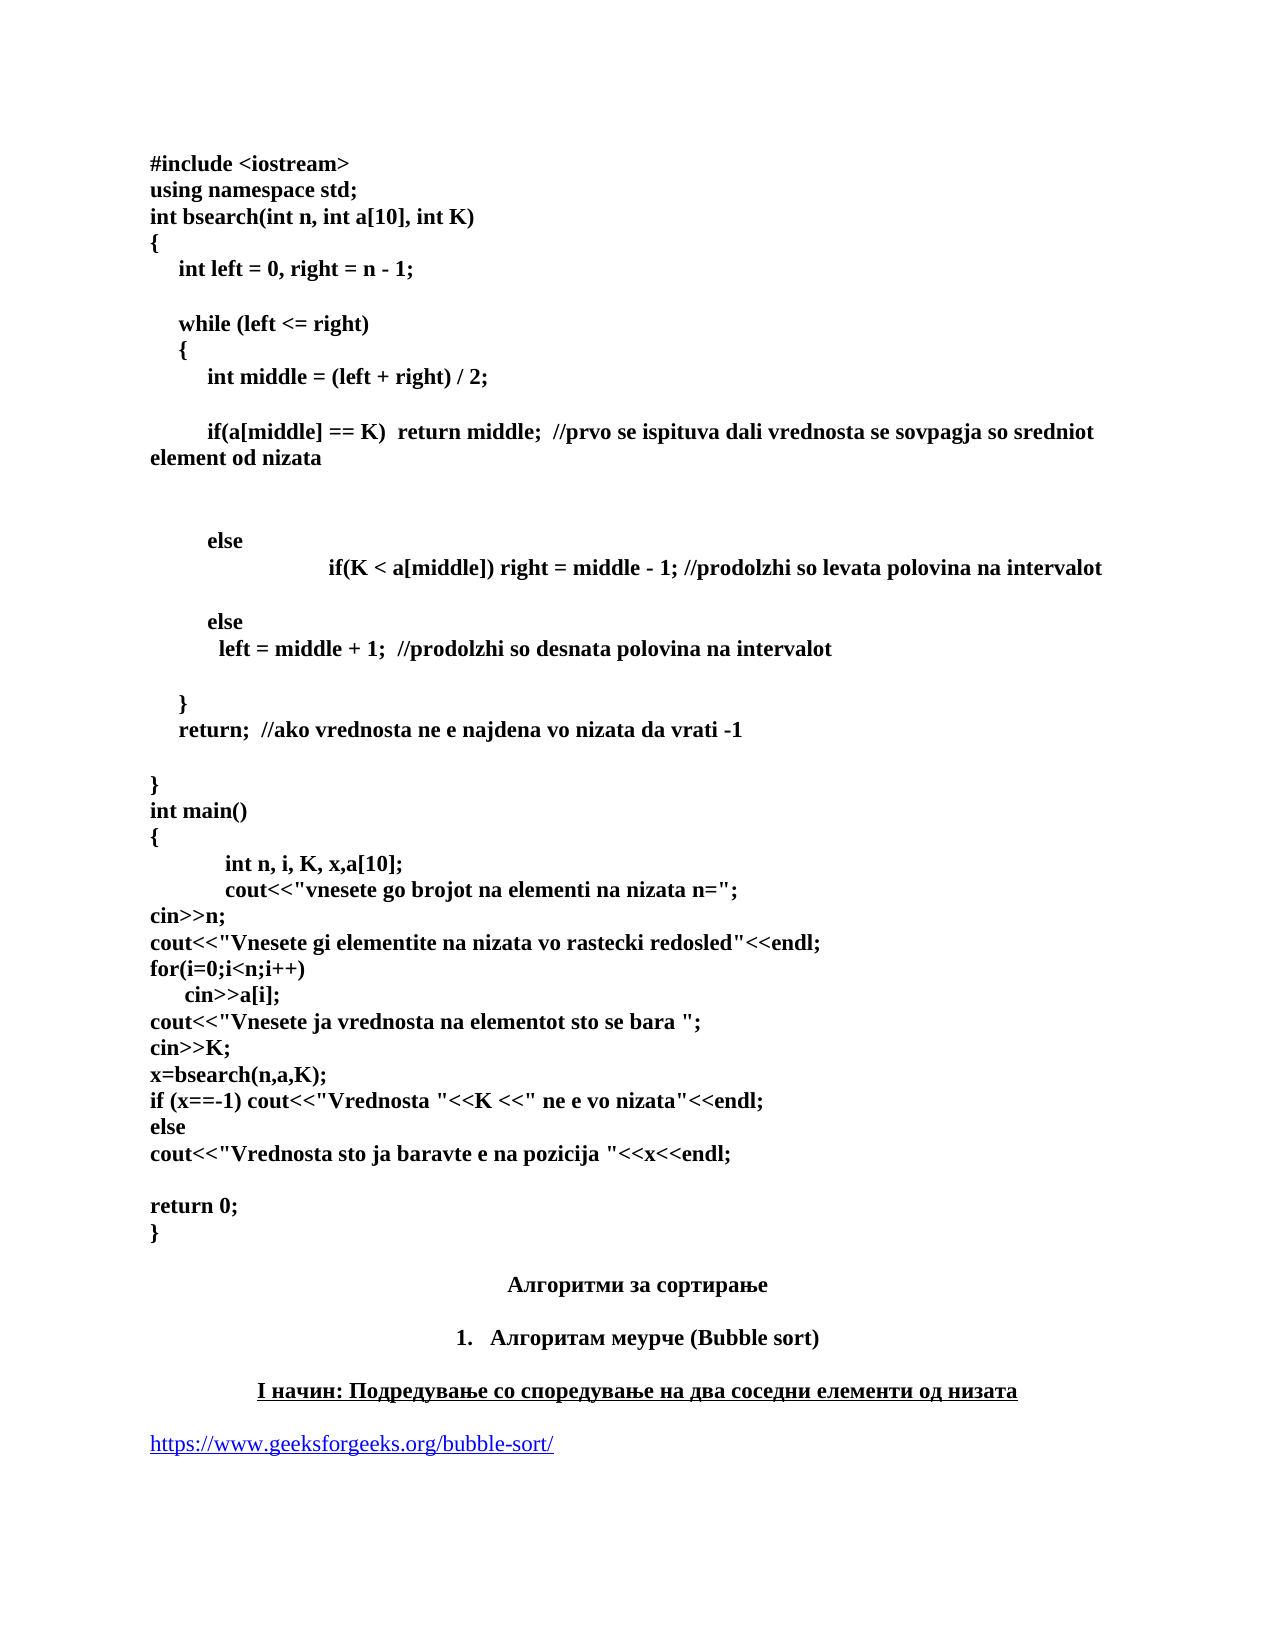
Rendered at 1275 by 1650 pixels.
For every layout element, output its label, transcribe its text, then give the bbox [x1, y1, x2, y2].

text cin>>K; [150, 1034, 1125, 1061]
text } [150, 689, 1125, 716]
text return; //ako vrednosta ne e najdena vo nizata da vrati -1 [150, 716, 1125, 742]
text else [150, 608, 1125, 635]
text cin>>a[i]; [150, 982, 1125, 1008]
text if(K < a[middle]) right = middle - 1; //prodolzhi so levata polovina na intervalot [150, 554, 1125, 580]
text https://www.geeksforgeeks.org/bubble-sort/ [150, 1429, 1125, 1456]
text left = middle + 1; //prodolzhi so desnata polovina na intervalot [150, 635, 1125, 661]
text cin>>n; [150, 902, 1125, 929]
text int main() [150, 797, 1125, 823]
text else [150, 1113, 1125, 1140]
title I начин: Подредување со споредување на два соседни елементи од низата [150, 1377, 1125, 1403]
text using namespace std; [150, 176, 1125, 203]
text cout<<"Vrednosta sto ja baravte e na pozicija "<<x<<endl; [150, 1140, 1125, 1166]
text { [150, 823, 1125, 850]
text cout<<"Vnesete gi elementite na nizata vo rastecki redosled"<<endl; [150, 929, 1125, 955]
text } [150, 1219, 1125, 1245]
text if (x==-1) cout<<"Vrednosta "<<K <<" ne e vo nizata"<<endl; [150, 1087, 1125, 1113]
text cout<<"vnesete go brojot na elementi na nizata n="; [150, 876, 1125, 902]
text while (left <= right) [150, 310, 1125, 337]
text for(i=0;i<n;i++) [150, 955, 1125, 982]
text int left = 0, right = n - 1; [150, 255, 1125, 282]
title 1. Алгоритам меурче (Bubble sort) [150, 1324, 1125, 1351]
text int n, i, K, x,a[10]; [150, 850, 1125, 876]
text #include <iostream> [150, 150, 1125, 176]
title Алгоритми за сортирање [150, 1271, 1125, 1298]
text { [150, 337, 1125, 363]
text cout<<"Vnesete ja vrednosta na elementot sto se bara "; [150, 1008, 1125, 1034]
text } [150, 771, 1125, 797]
text x=bsearch(n,a,K); [150, 1061, 1125, 1087]
text else [150, 527, 1125, 554]
text int middle = (left + right) / 2; [150, 363, 1125, 389]
text { [150, 229, 1125, 255]
text return 0; [150, 1192, 1125, 1219]
text if(a[middle] == K) return middle; //prvo se ispituva dali vrednosta se sovpagja so sredniot element od nizata [150, 418, 1125, 470]
text int bsearch(int n, int a[10], int K) [150, 203, 1125, 229]
